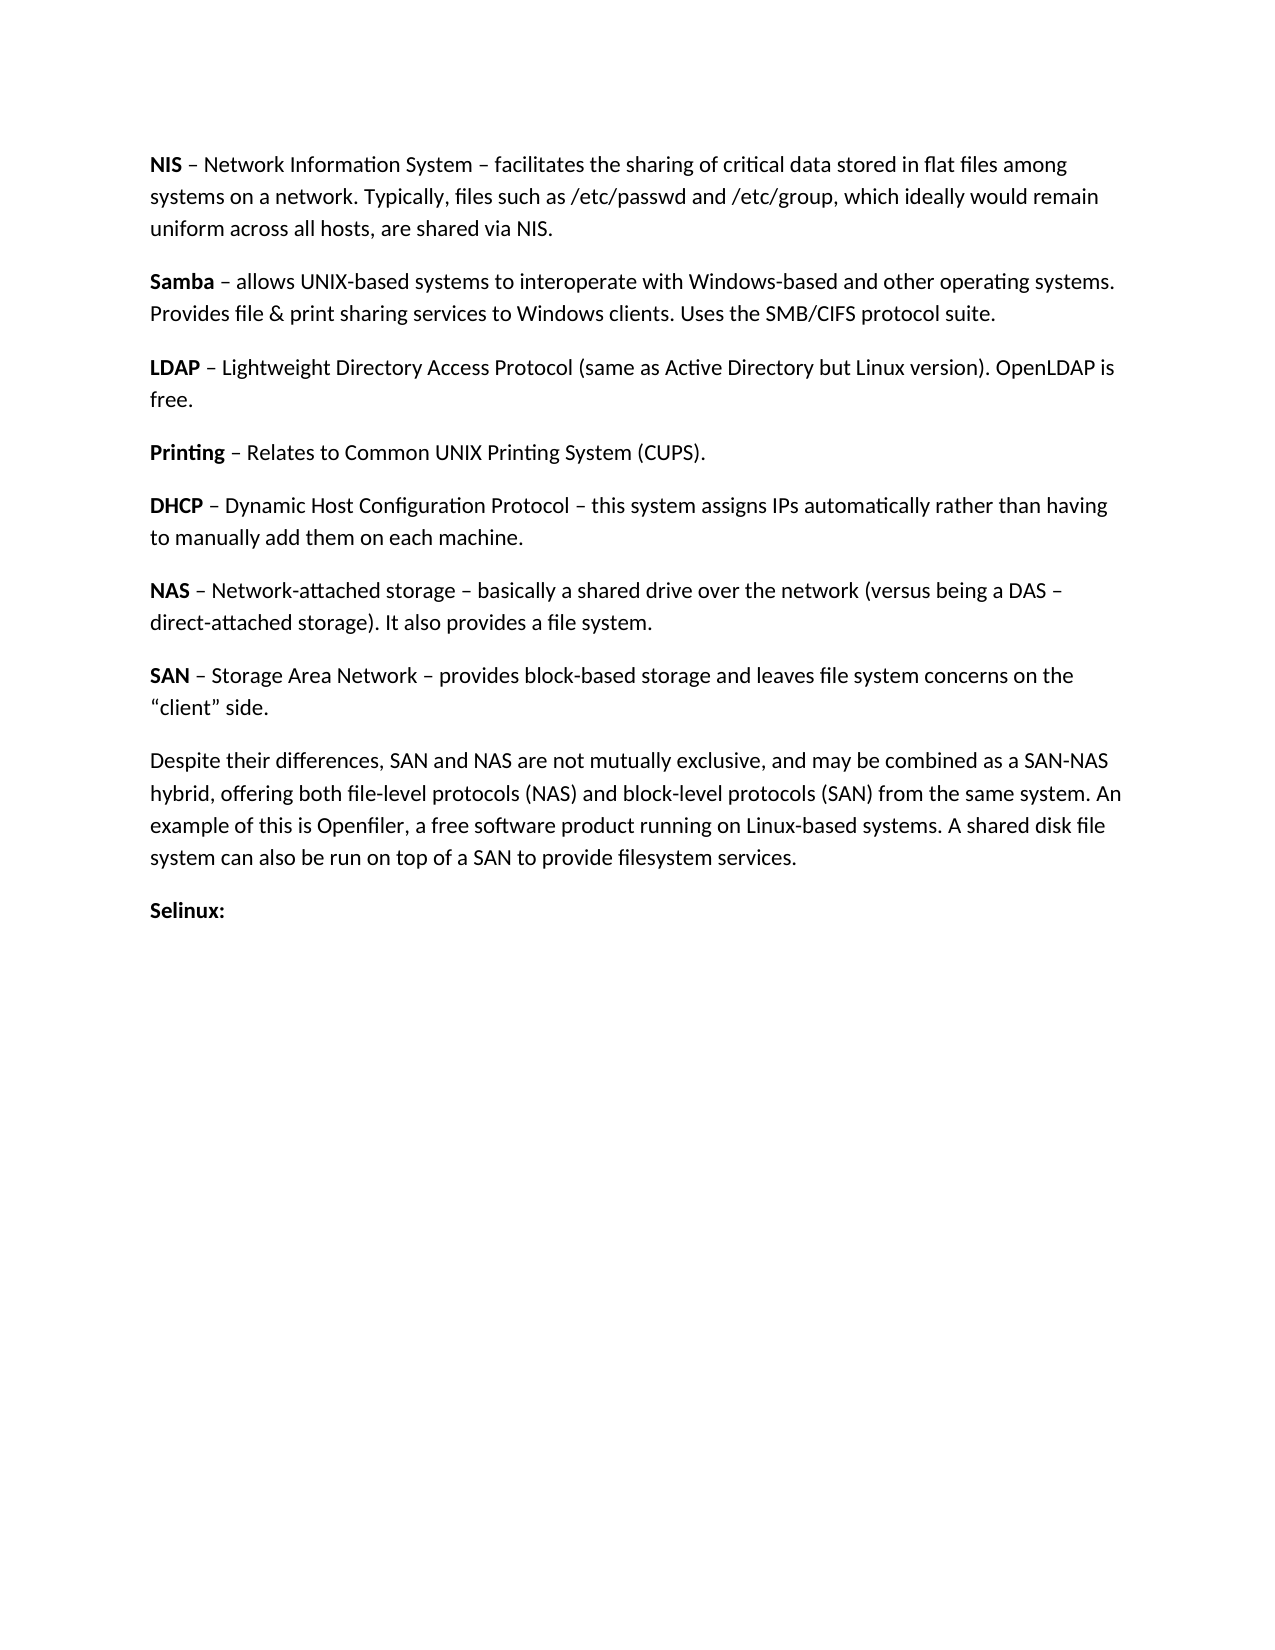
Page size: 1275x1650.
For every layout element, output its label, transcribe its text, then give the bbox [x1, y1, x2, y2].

text SAN – Storage Area Network – provides block-based storage and leaves file system concerns on the “client” side. [150, 661, 1125, 721]
text Selinux: [150, 896, 1125, 924]
text NIS – Network Information System – facilitates the sharing of critical data stored in flat files among systems on a network. Typically, files such as /etc/passwd and /etc/group, which ideally would remain uniform across all hosts, are shared via NIS. [150, 150, 1125, 242]
text LDAP – Lightweight Directory Access Protocol (same as Active Directory but Linux version). OpenLDAP is free. [150, 353, 1125, 413]
text Samba – allows UNIX-based systems to interoperate with Windows-based and other operating systems. Provides file & print sharing services to Windows clients. Uses the SMB/CIFS protocol suite. [150, 267, 1125, 328]
text DHCP – Dynamic Host Configuration Protocol – this system assigns IPs automatically rather than having to manually add them on each machine. [150, 491, 1125, 551]
text Printing – Relates to Common UNIX Printing System (CUPS). [150, 438, 1125, 466]
text NAS – Network-attached storage – basically a shared drive over the network (versus being a DAS – direct-attached storage). It also provides a file system. [150, 576, 1125, 636]
text Despite their differences, SAN and NAS are not mutually exclusive, and may be combined as a SAN-NAS hybrid, offering both file-level protocols (NAS) and block-level protocols (SAN) from the same system. An example of this is Openfiler, a free software product running on Linux-based systems. A shared disk file system can also be run on top of a SAN to provide filesystem services. [150, 746, 1125, 871]
